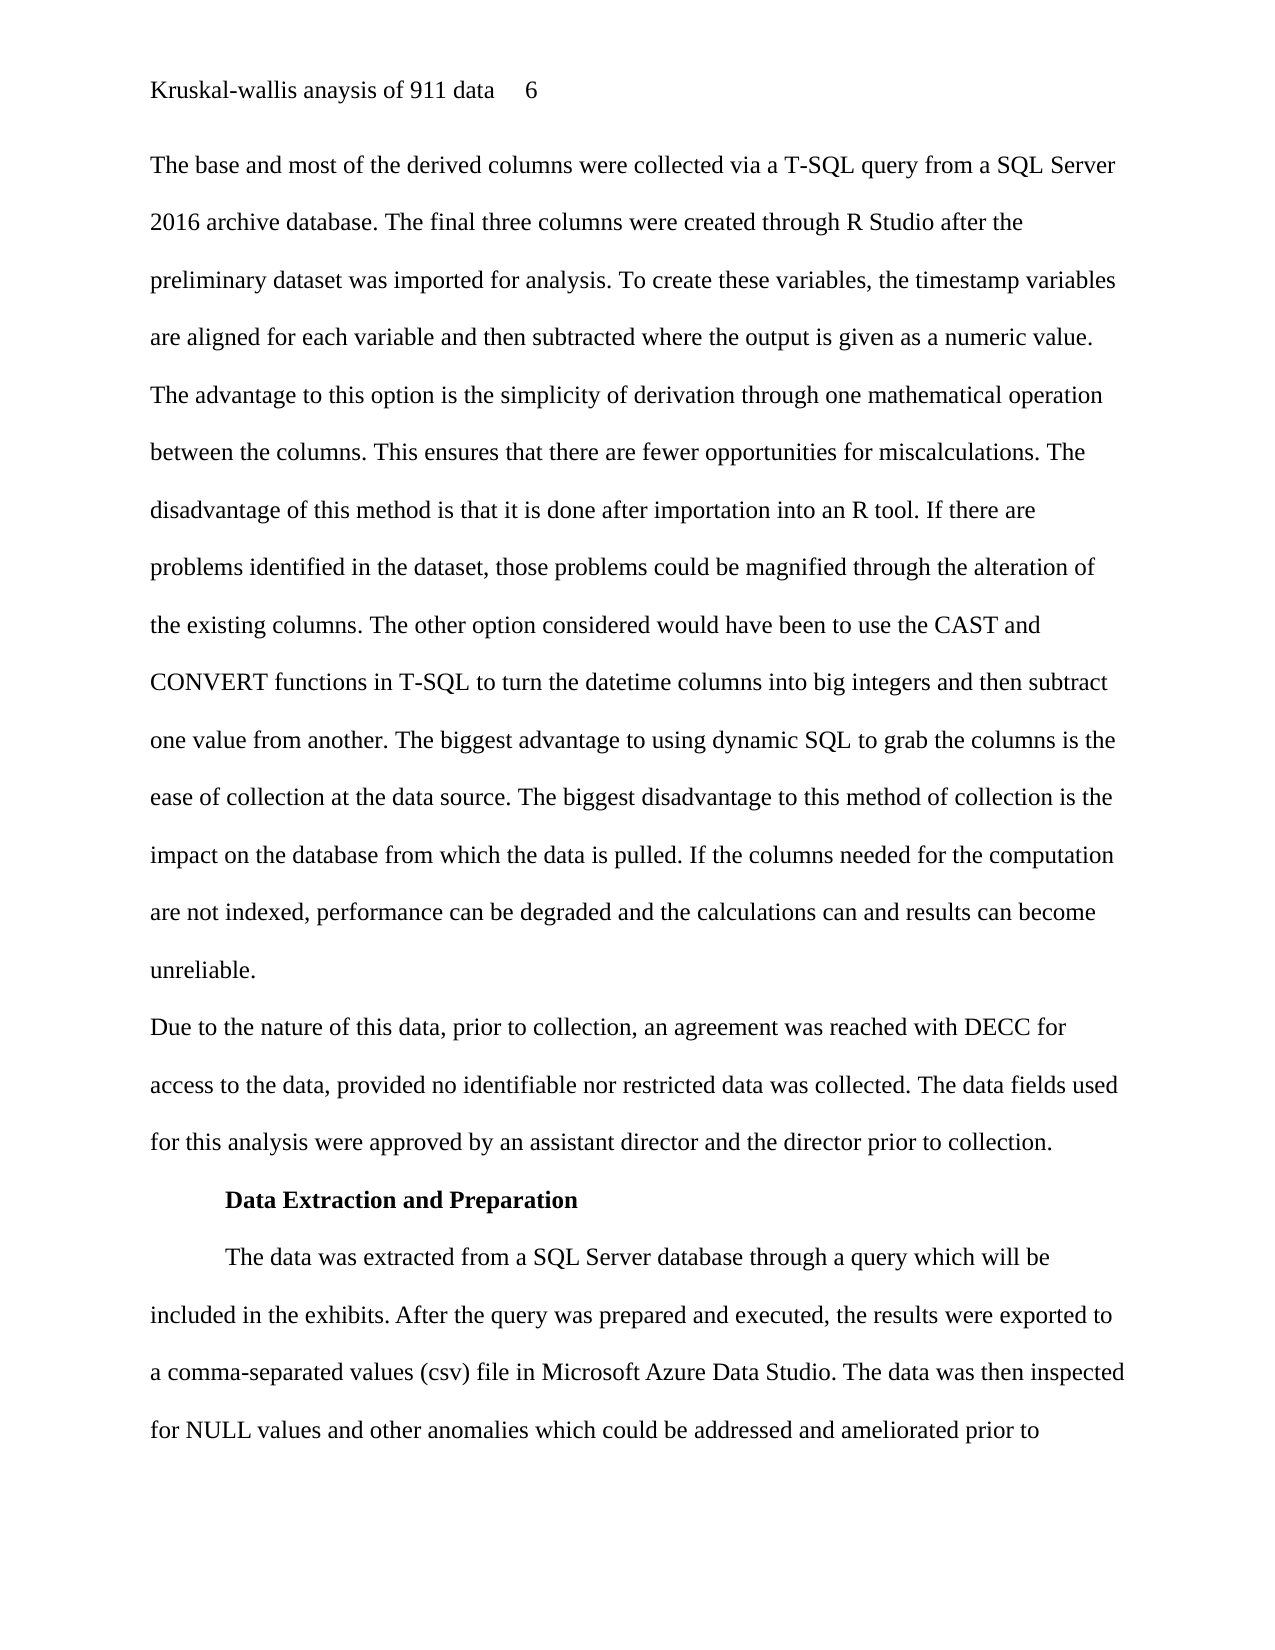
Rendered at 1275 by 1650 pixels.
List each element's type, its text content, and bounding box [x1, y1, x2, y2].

subtitle Data Extraction and Preparation [150, 1185, 1125, 1214]
text Due to the nature of this data, prior to collection, an agreement was reached with DECC for access to the data, provided no identifiable nor restricted data was collected. The data fields used for this analysis were approved by an assistant director and the director prior to collection. [150, 1012, 1125, 1156]
